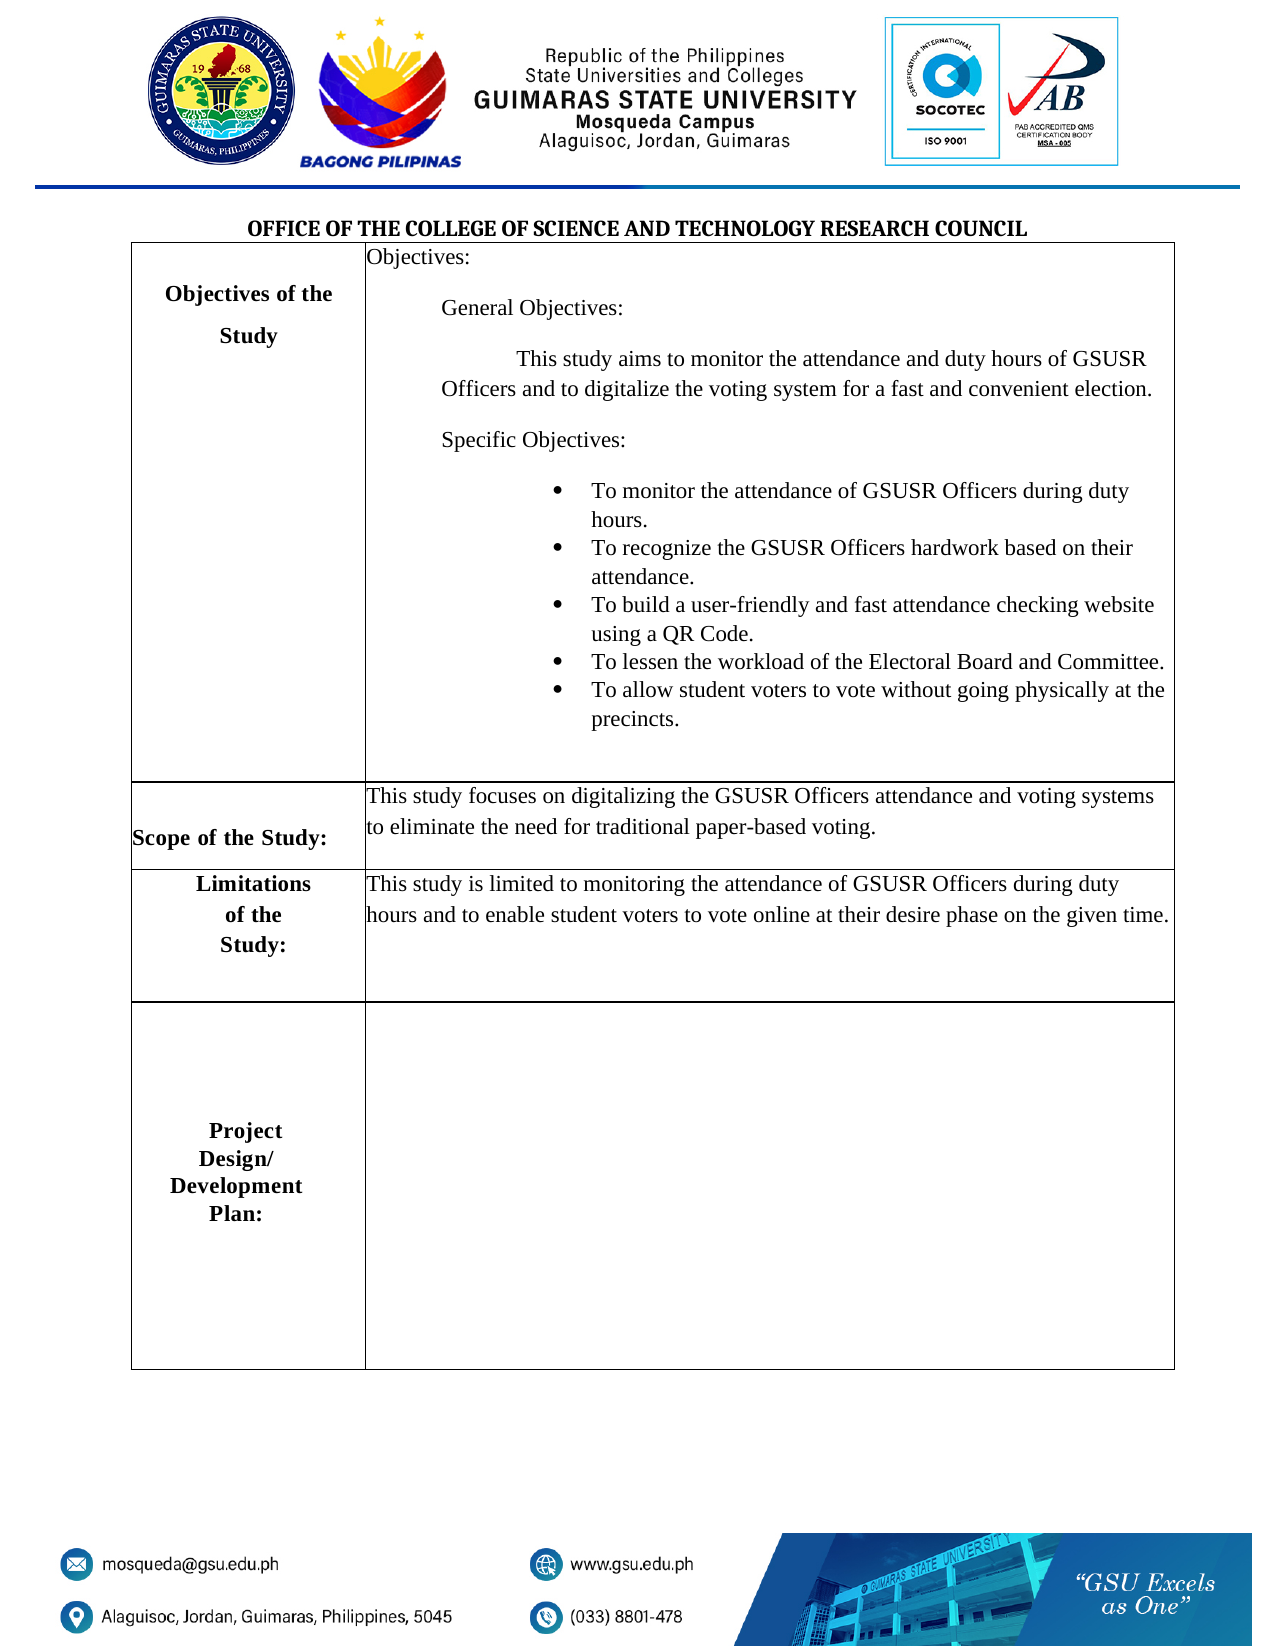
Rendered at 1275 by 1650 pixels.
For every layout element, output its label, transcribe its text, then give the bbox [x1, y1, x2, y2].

table_cell Project Design/ Development Plan: [132, 1003, 365, 1369]
table_cell Objectives of the Study [132, 243, 365, 781]
picture [14, 1533, 1252, 1646]
table_cell Objectives: General Objectives: This study aims to monitor the attendance and duty hours of GSUSR Officers and to digitalize the voting system for a fast and convenient election. Specific Objectives: To monitor the attendance of GSUSR Officers during duty hours. To recognize the GSUSR Officers hardwork based on their attendance. To build a user-friendly and fast attendance checking website using a QR Code. To lessen the workload of the Electoral Board and Committee. To allow student voters to vote without going physically at the precincts. [366, 243, 1174, 781]
table_cell This study focuses on digitalizing the GSUSR Officers attendance and voting systems to eliminate the need for traditional paper-based voting. [366, 783, 1174, 869]
table_cell Scope of the Study: [132, 783, 365, 869]
table_cell Limitations of the Study: [132, 870, 365, 1001]
picture [13, 0, 1262, 208]
table_cell [366, 1003, 1174, 1369]
table_cell This study is limited to monitoring the attendance of GSUSR Officers during duty hours and to enable student voters to vote online at their desire phase on the given time. [366, 870, 1174, 1001]
